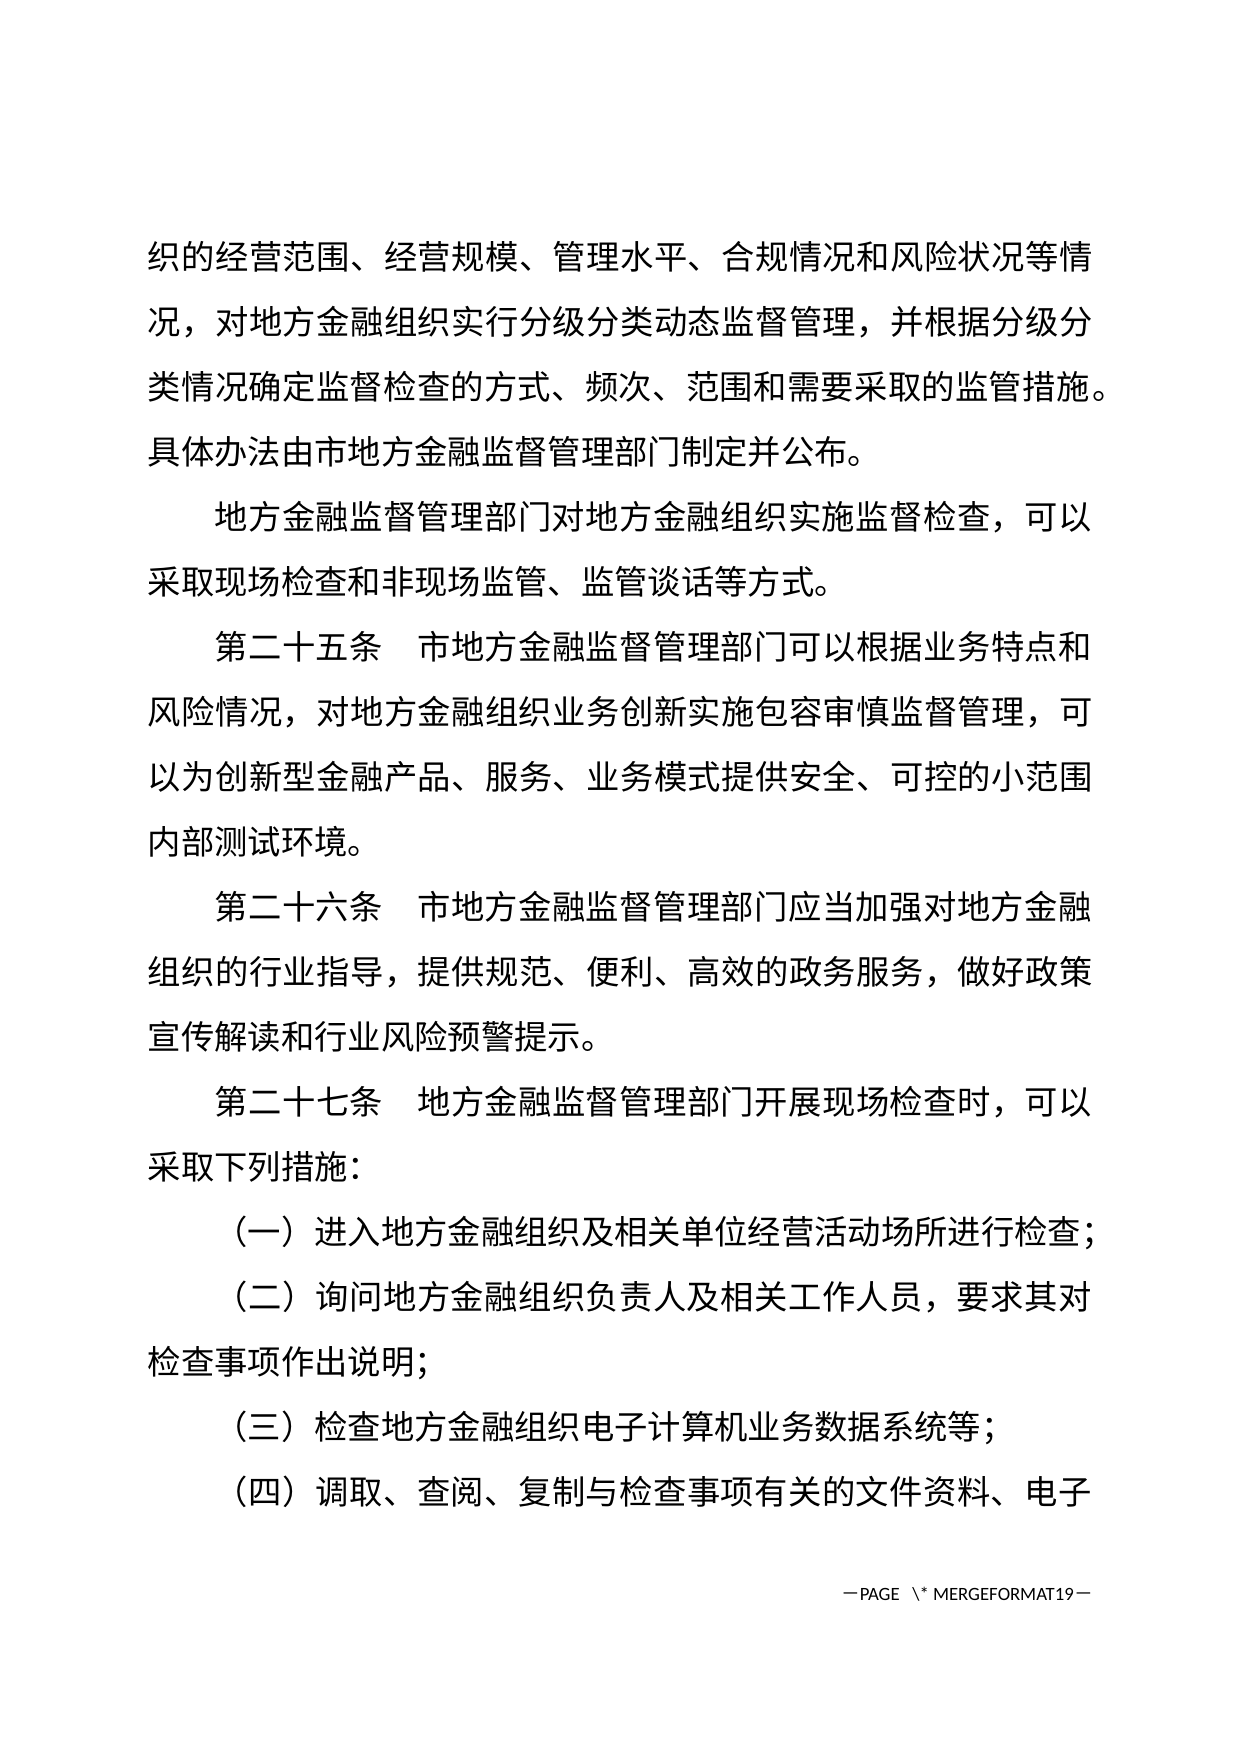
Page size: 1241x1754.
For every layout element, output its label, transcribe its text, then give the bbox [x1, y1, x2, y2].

text 第二十七条 地方金融监督管理部门开展现场检查时，可以采取下列措施： [148, 1067, 1092, 1197]
text 地方金融监督管理部门对地方金融组织实施监督检查，可以采取现场检查和非现场监管、监管谈话等方式。 [148, 482, 1092, 612]
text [148, 1457, 1092, 1522]
text （二）询问地方金融组织负责人及相关工作人员，要求其对检查事项作出说明； [148, 1262, 1092, 1392]
text 第二十六条 市地方金融监督管理部门应当加强对地方金融组织的行业指导，提供规范、便利、高效的政务服务，做好政策宣传解读和行业风险预警提示。 [148, 872, 1092, 1067]
text 第二十五条 市地方金融监督管理部门可以根据业务特点和风险情况，对地方金融组织业务创新实施包容审慎监督管理，可以为创新型金融产品、服务、业务模式提供安全、可控的小范围内部测试环境。 [148, 612, 1092, 872]
text （一）进入地方金融组织及相关单位经营活动场所进行检查； [148, 1197, 1092, 1262]
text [148, 222, 1092, 482]
text （三）检查地方金融组织电子计算机业务数据系统等； [148, 1392, 1092, 1457]
